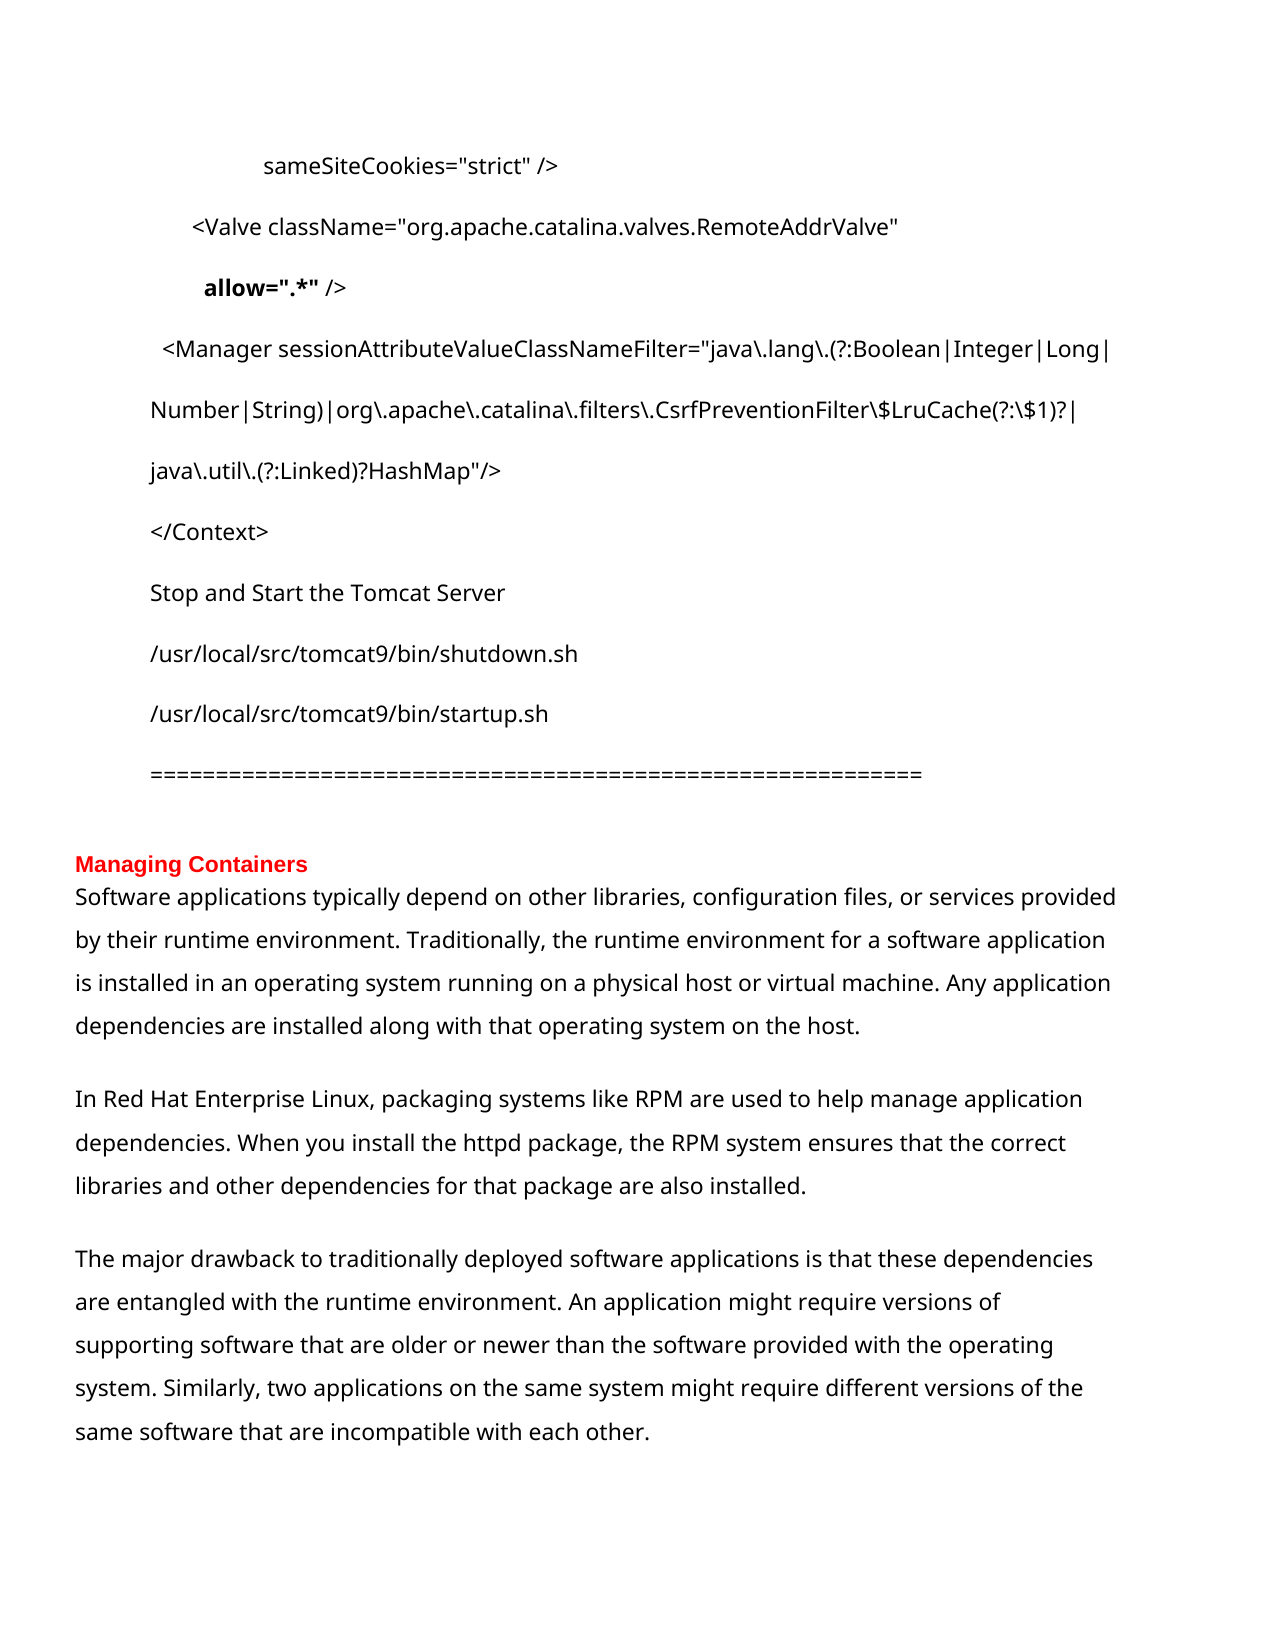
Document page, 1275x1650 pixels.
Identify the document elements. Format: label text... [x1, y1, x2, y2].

text The major drawback to traditionally deployed software applications is that these dependencies are entangled with the runtime environment. An application might require versions of supporting software that are older or newer than the software provided with the operating system. Similarly, two applications on the same system might require different versions of the same software that are incompatible with each other. [75, 1243, 1125, 1447]
text /usr/local/src/tomcat9/bin/shutdown.sh [150, 637, 1125, 669]
text Software applications typically depend on other libraries, configuration files, or services provided by their runtime environment. Traditionally, the runtime environment for a software application is installed in an operating system running on a physical host or virtual machine. Any application dependencies are installed along with that operating system on the host. [75, 881, 1125, 1041]
text In Red Hat Enterprise Linux, packaging systems like RPM are used to help manage application dependencies. When you install the httpd package, the RPM system ensures that the correct libraries and other dependencies for that package are also installed. [75, 1083, 1125, 1201]
text </Context> [150, 516, 1125, 547]
text /usr/local/src/tomcat9/bin/startup.sh [150, 698, 1125, 730]
text <Manager sessionAttributeValueClassNameFilter="java\.lang\.(?:Boolean|Integer|Long|Number|String)|org\.apache\.catalina\.filters\.CsrfPreventionFilter\$LruCache(?:\$1)?|java\.util\.(?:Linked)?HashMap"/> [150, 333, 1125, 486]
text allow=".*" /> [150, 272, 1125, 303]
text sameSiteCookies="strict" /> [150, 150, 1125, 181]
text Managing Containers [75, 851, 1125, 877]
text <Valve className="org.apache.catalina.valves.RemoteAddrValve" [150, 211, 1125, 242]
text =========================================================== [150, 759, 1125, 791]
text Stop and Start the Tomcat Server [150, 577, 1125, 608]
